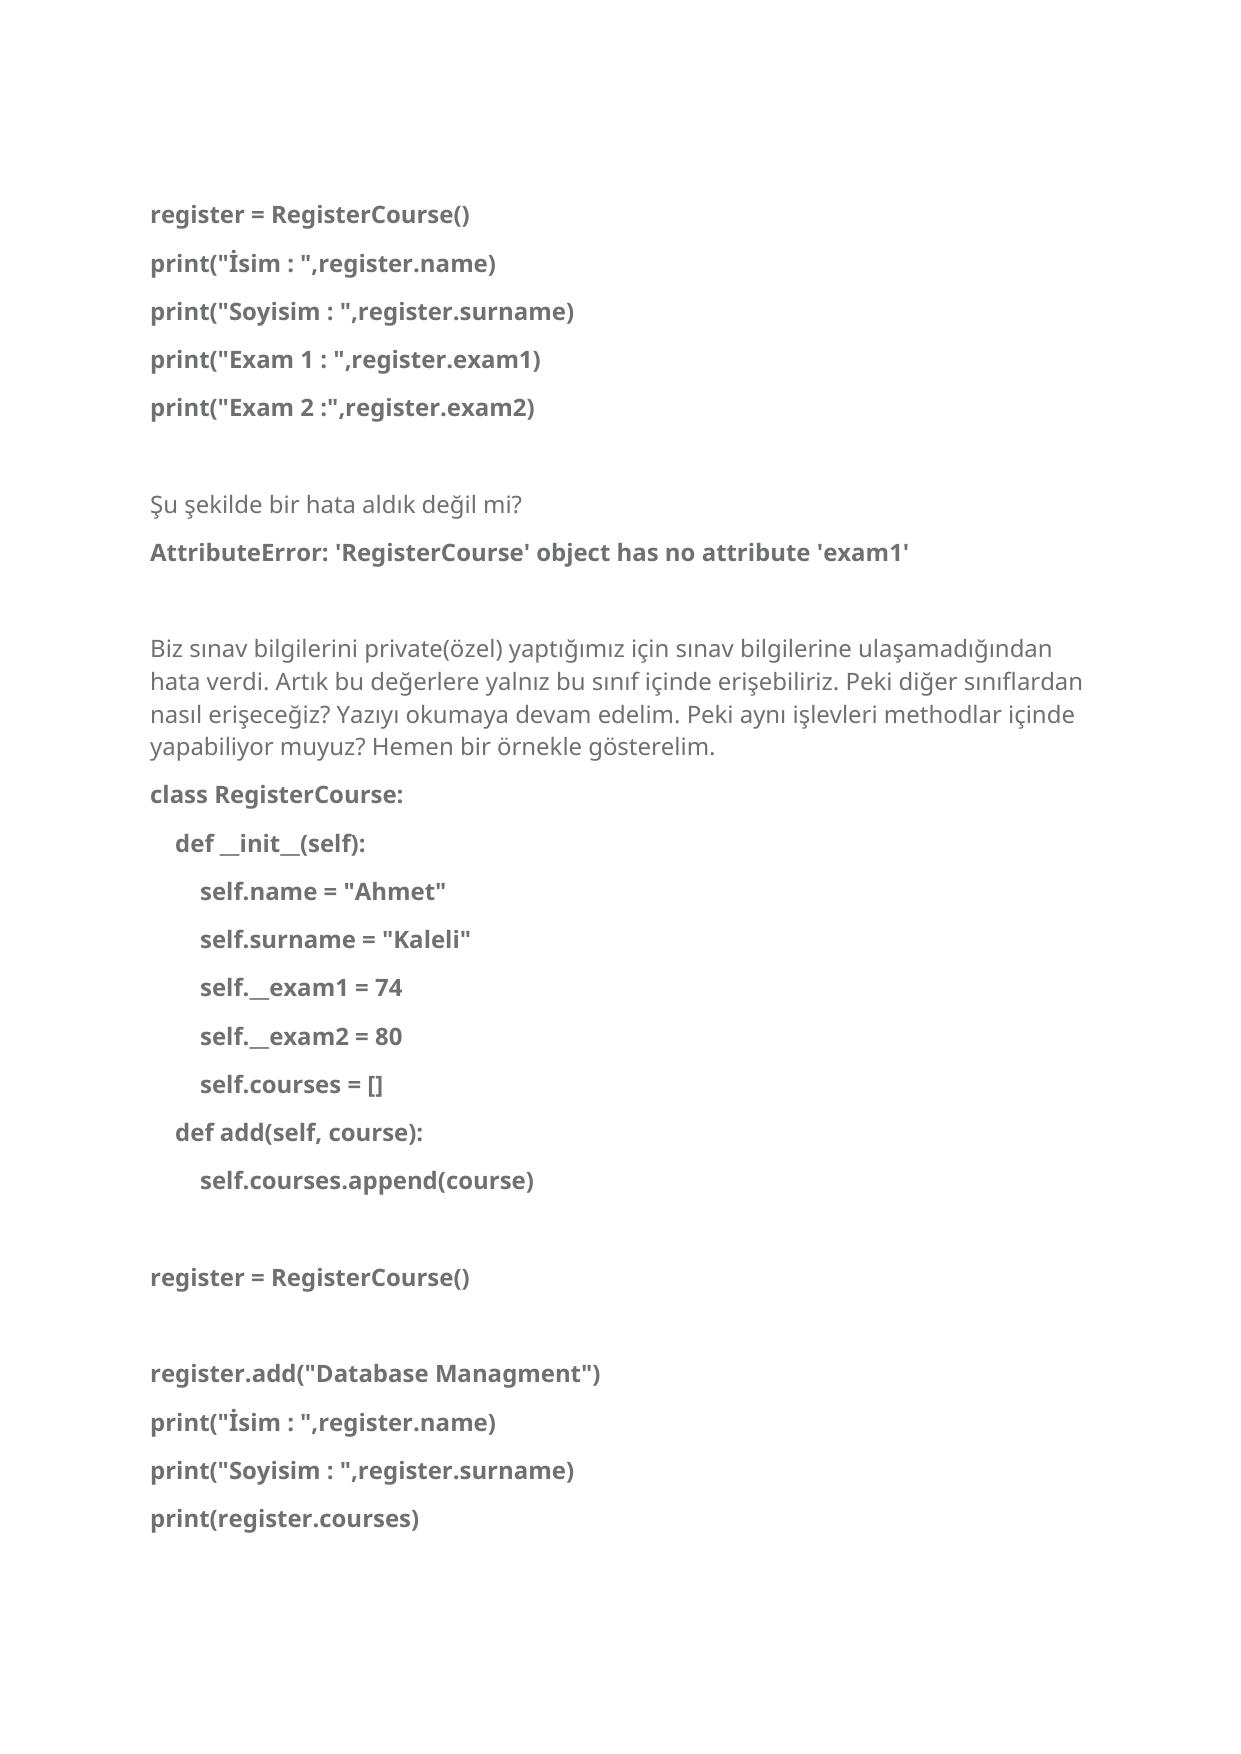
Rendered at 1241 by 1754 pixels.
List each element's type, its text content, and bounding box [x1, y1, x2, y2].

text AttributeError: 'RegisterCourse' object has no attribute 'exam1' [150, 536, 1090, 568]
text print("Soyisim : ",register.surname) [150, 295, 1090, 327]
text Şu şekilde bir hata aldık değil mi? [150, 488, 1090, 520]
text register = RegisterCourse() [150, 198, 1090, 231]
text print("İsim : ",register.name) [150, 246, 1090, 279]
text self.name = "Ahmet" [150, 875, 1090, 907]
text self.surname = "Kaleli" [150, 923, 1090, 956]
text self.courses = [] [150, 1068, 1090, 1100]
text register = RegisterCourse() [150, 1261, 1090, 1293]
text register.add("Database Managment") [150, 1357, 1090, 1390]
text print("Exam 1 : ",register.exam1) [150, 343, 1090, 376]
text Biz sınav bilgilerini private(özel) yaptığımız için sınav bilgilerine ulaşamadığından hata verdi. Artık bu değerlere yalnız bu sınıf içinde erişebiliriz. Peki diğer sınıflardan nasıl erişeceğiz? Yazıyı okumaya devam edelim. Peki aynı işlevleri methodlar içinde yapabiliyor muyuz? Hemen bir örnekle gösterelim. [150, 632, 1090, 763]
text class RegisterCourse: [150, 778, 1090, 811]
text self.__exam2 = 80 [150, 1019, 1090, 1052]
text print("İsim : ",register.name) [150, 1405, 1090, 1438]
text def __init__(self): [150, 827, 1090, 859]
text self.__exam1 = 74 [150, 971, 1090, 1004]
text print("Exam 2 :",register.exam2) [150, 391, 1090, 424]
text print(register.courses) [150, 1502, 1090, 1534]
text self.courses.append(course) [150, 1164, 1090, 1197]
text def add(self, course): [150, 1116, 1090, 1148]
text print("Soyisim : ",register.surname) [150, 1453, 1090, 1486]
